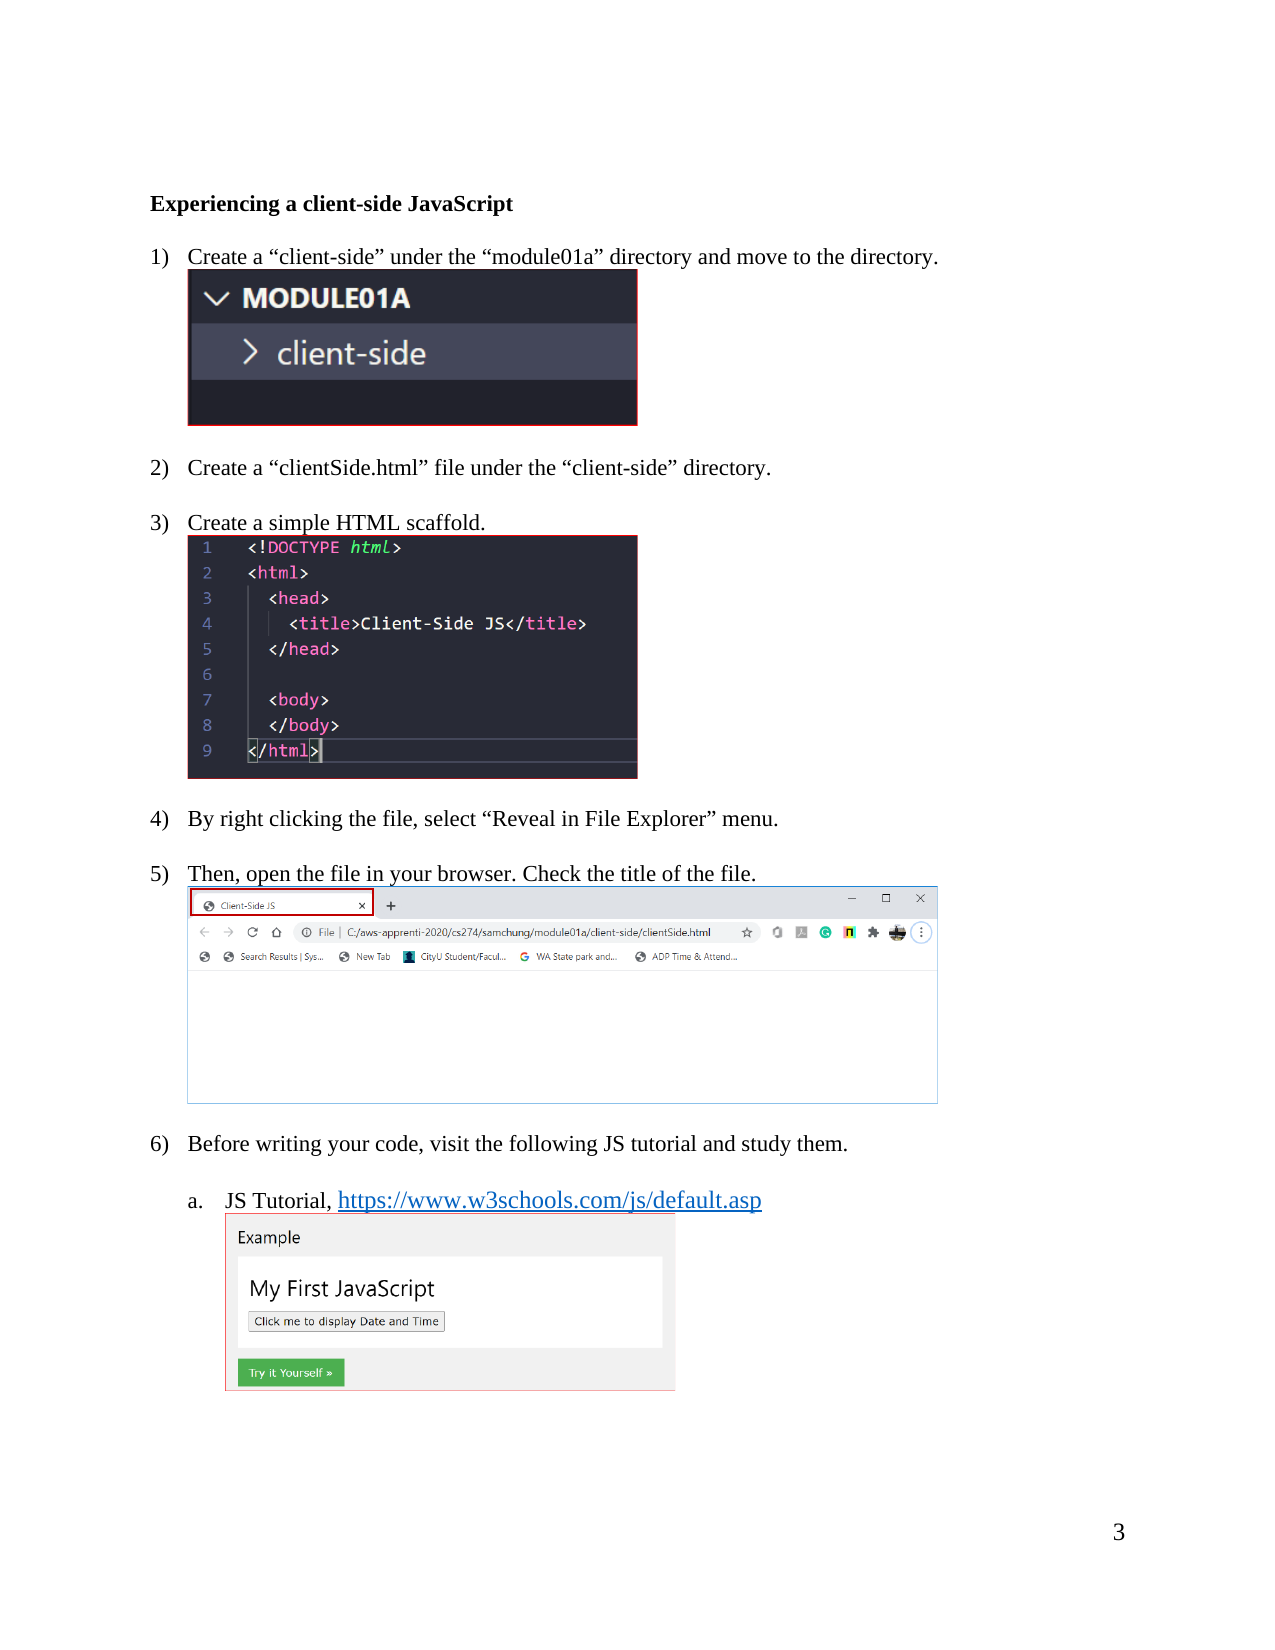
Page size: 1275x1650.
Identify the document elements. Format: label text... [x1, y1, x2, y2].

picture [225, 1213, 675, 1391]
picture [187, 886, 938, 1104]
list Create a “clientSide.html” file under the “client-side” directory. [150, 454, 1125, 509]
picture [187, 535, 638, 779]
text Experiencing a client-side JavaScript [150, 190, 1125, 216]
list By right clicking the file, select “Reveal in File Explorer” menu. [150, 805, 1125, 860]
list Before writing your code, visit the following JS tutorial and study them. [150, 1130, 1125, 1185]
picture [187, 269, 638, 426]
